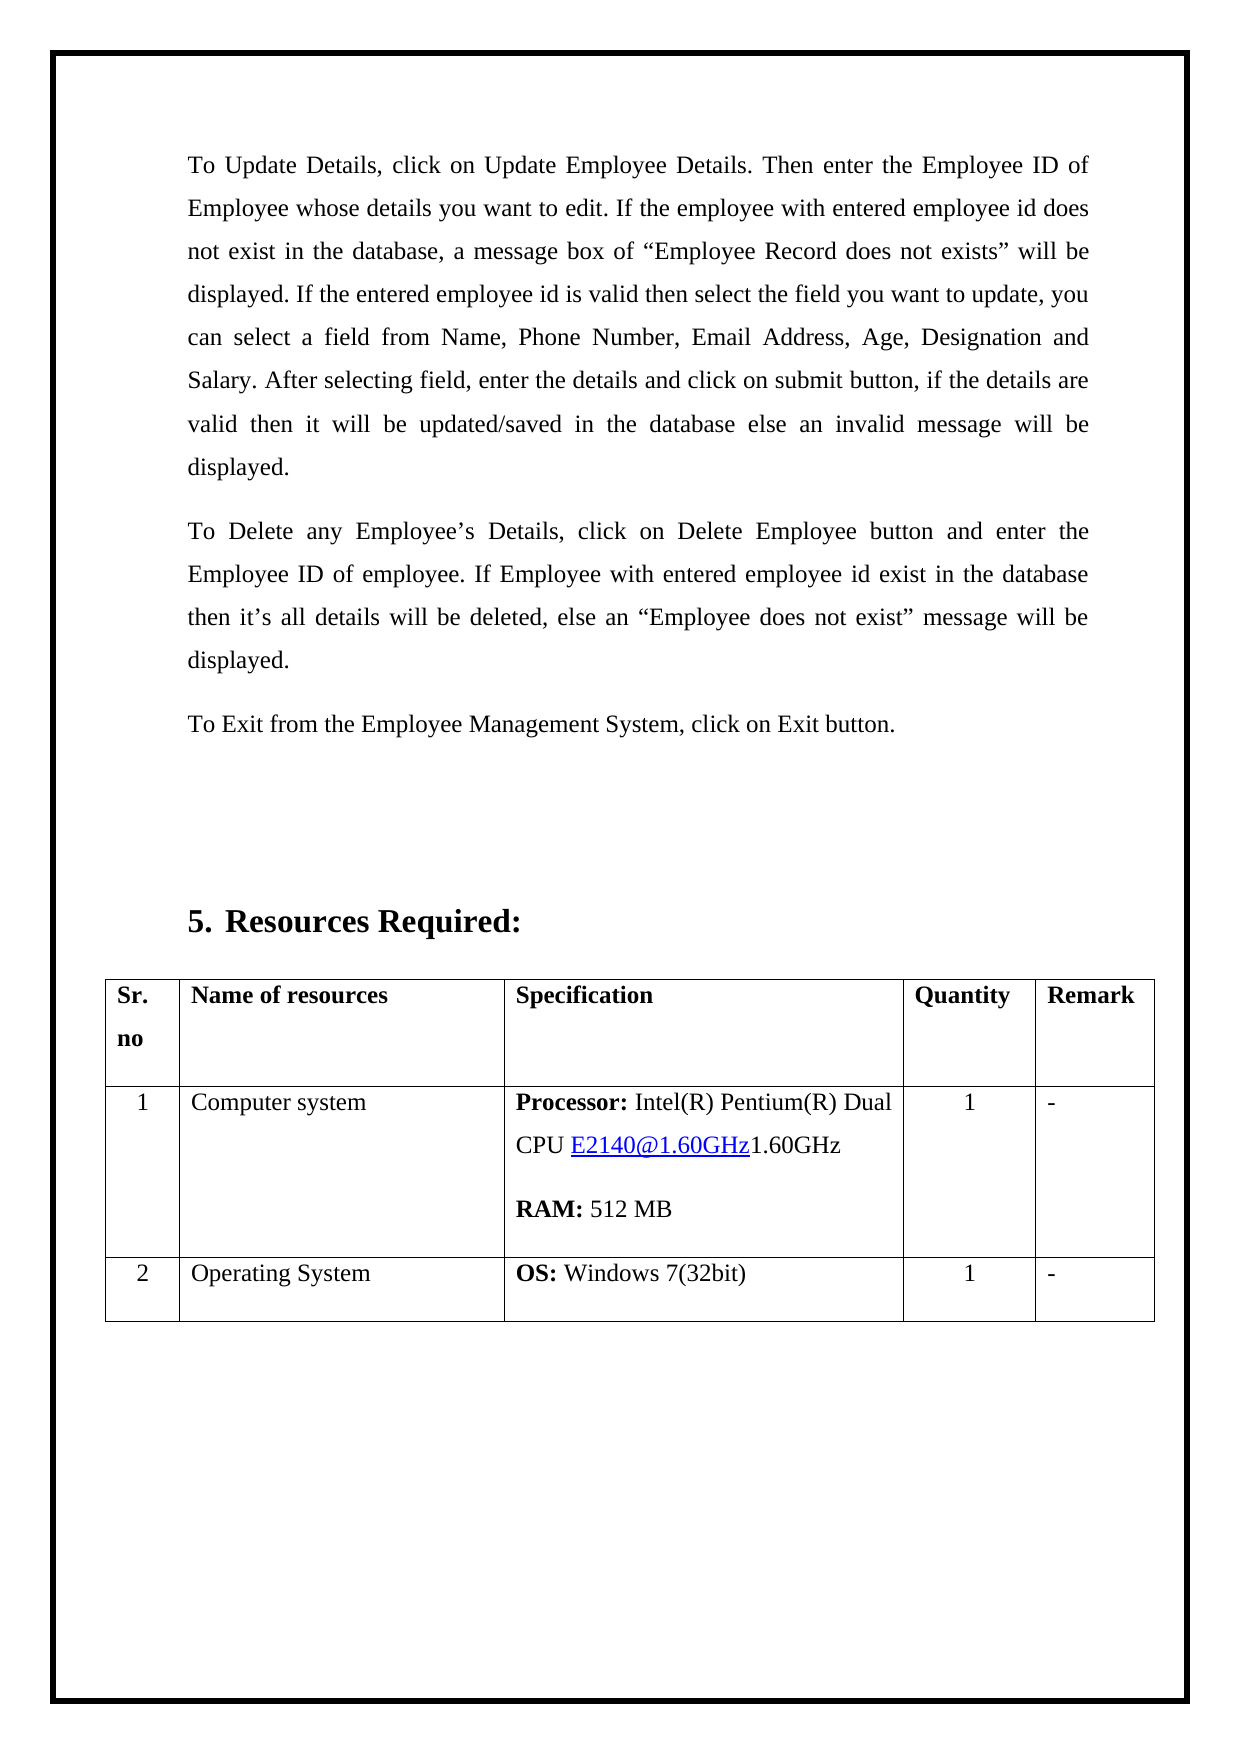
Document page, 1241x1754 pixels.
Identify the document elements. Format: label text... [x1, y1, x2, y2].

text To Delete any Employee’s Details, click on Delete Employee button and enter the Employee ID of employee. If Employee with entered employee id exist in the database then it’s all details will be deleted, else an “Employee does not exist” message will be displayed. [187, 516, 1090, 674]
table_header Remark [1036, 980, 1154, 1086]
table_header Specification [505, 980, 903, 1086]
text To Update Details, click on Update Employee Details. Then enter the Employee ID of Employee whose details you want to edit. If the employee with entered employee id does not exist in the database, a message box of “Employee Record does not exists” will be displayed. If the entered employee id is valid then select the field you want to update, you can select a field from Name, Phone Number, Email Address, Age, Designation and Salary. After selecting field, enter the details and click on submit button, if the details are valid then it will be updated/saved in the database else an invalid message will be displayed. [187, 150, 1090, 481]
table_cell Computer system [180, 1087, 504, 1257]
table_cell 2 [106, 1258, 179, 1321]
table_cell 1 [904, 1087, 1035, 1257]
table_cell - [1036, 1087, 1154, 1257]
table_cell - [1036, 1258, 1154, 1321]
table_cell 1 [106, 1087, 179, 1257]
table_cell OS: Windows 7(32bit) [505, 1258, 903, 1321]
table_header Name of resources [180, 980, 504, 1086]
table_cell Processor: Intel(R) Pentium(R) Dual CPU E2140@1.60GHz1.60GHz RAM: 512 MB [505, 1087, 903, 1257]
text To Exit from the Employee Management System, click on Exit button. [187, 709, 1090, 738]
table_cell Operating System [180, 1258, 504, 1321]
list Resources Required: [187, 901, 1090, 939]
table_header Quantity [904, 980, 1035, 1086]
table_cell 1 [904, 1258, 1035, 1321]
table_header Sr. no [106, 980, 179, 1086]
